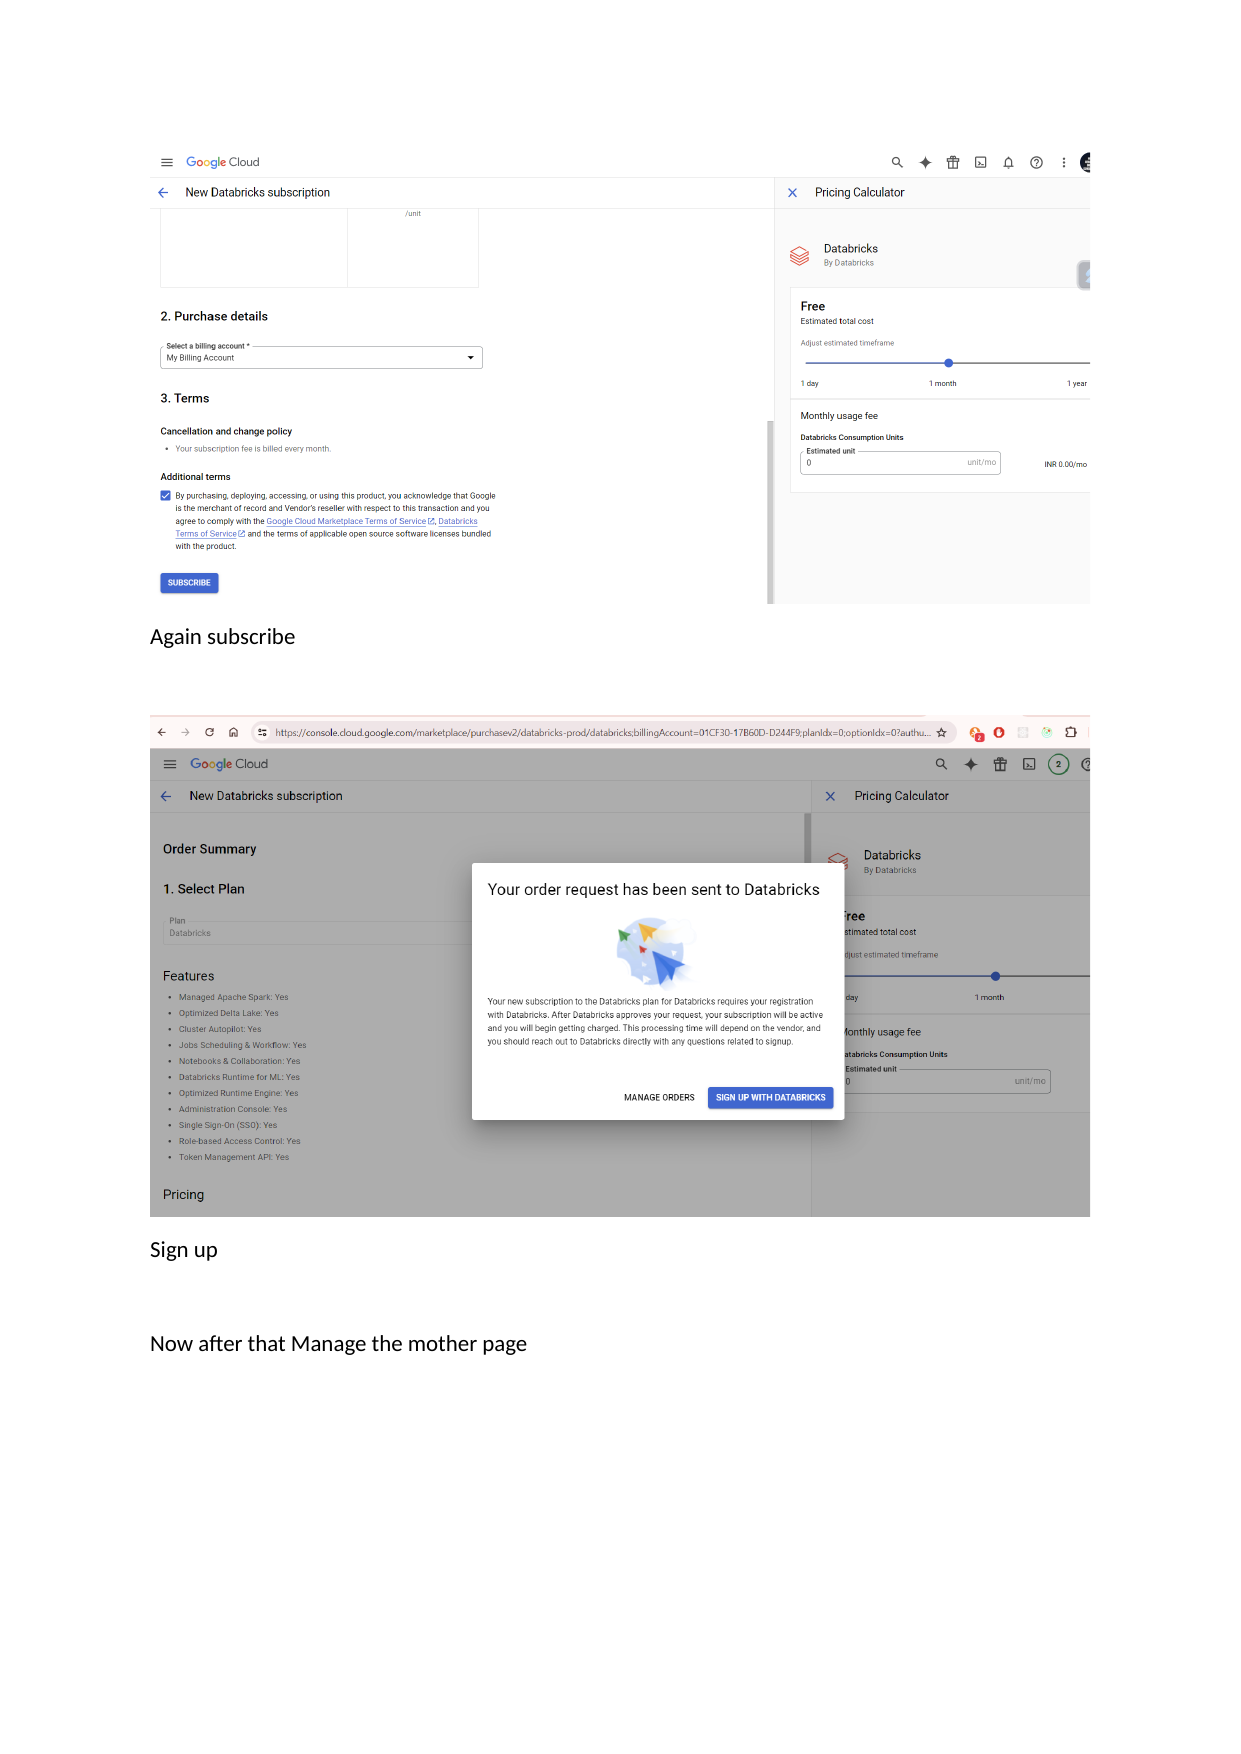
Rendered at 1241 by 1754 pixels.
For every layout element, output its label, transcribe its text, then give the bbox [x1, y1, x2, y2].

text Again subscribe [150, 622, 1090, 650]
text Now after that Manage the mother page [150, 1329, 1090, 1357]
text Sign up [150, 1235, 1090, 1263]
picture [150, 150, 1091, 604]
picture [150, 715, 1091, 1217]
